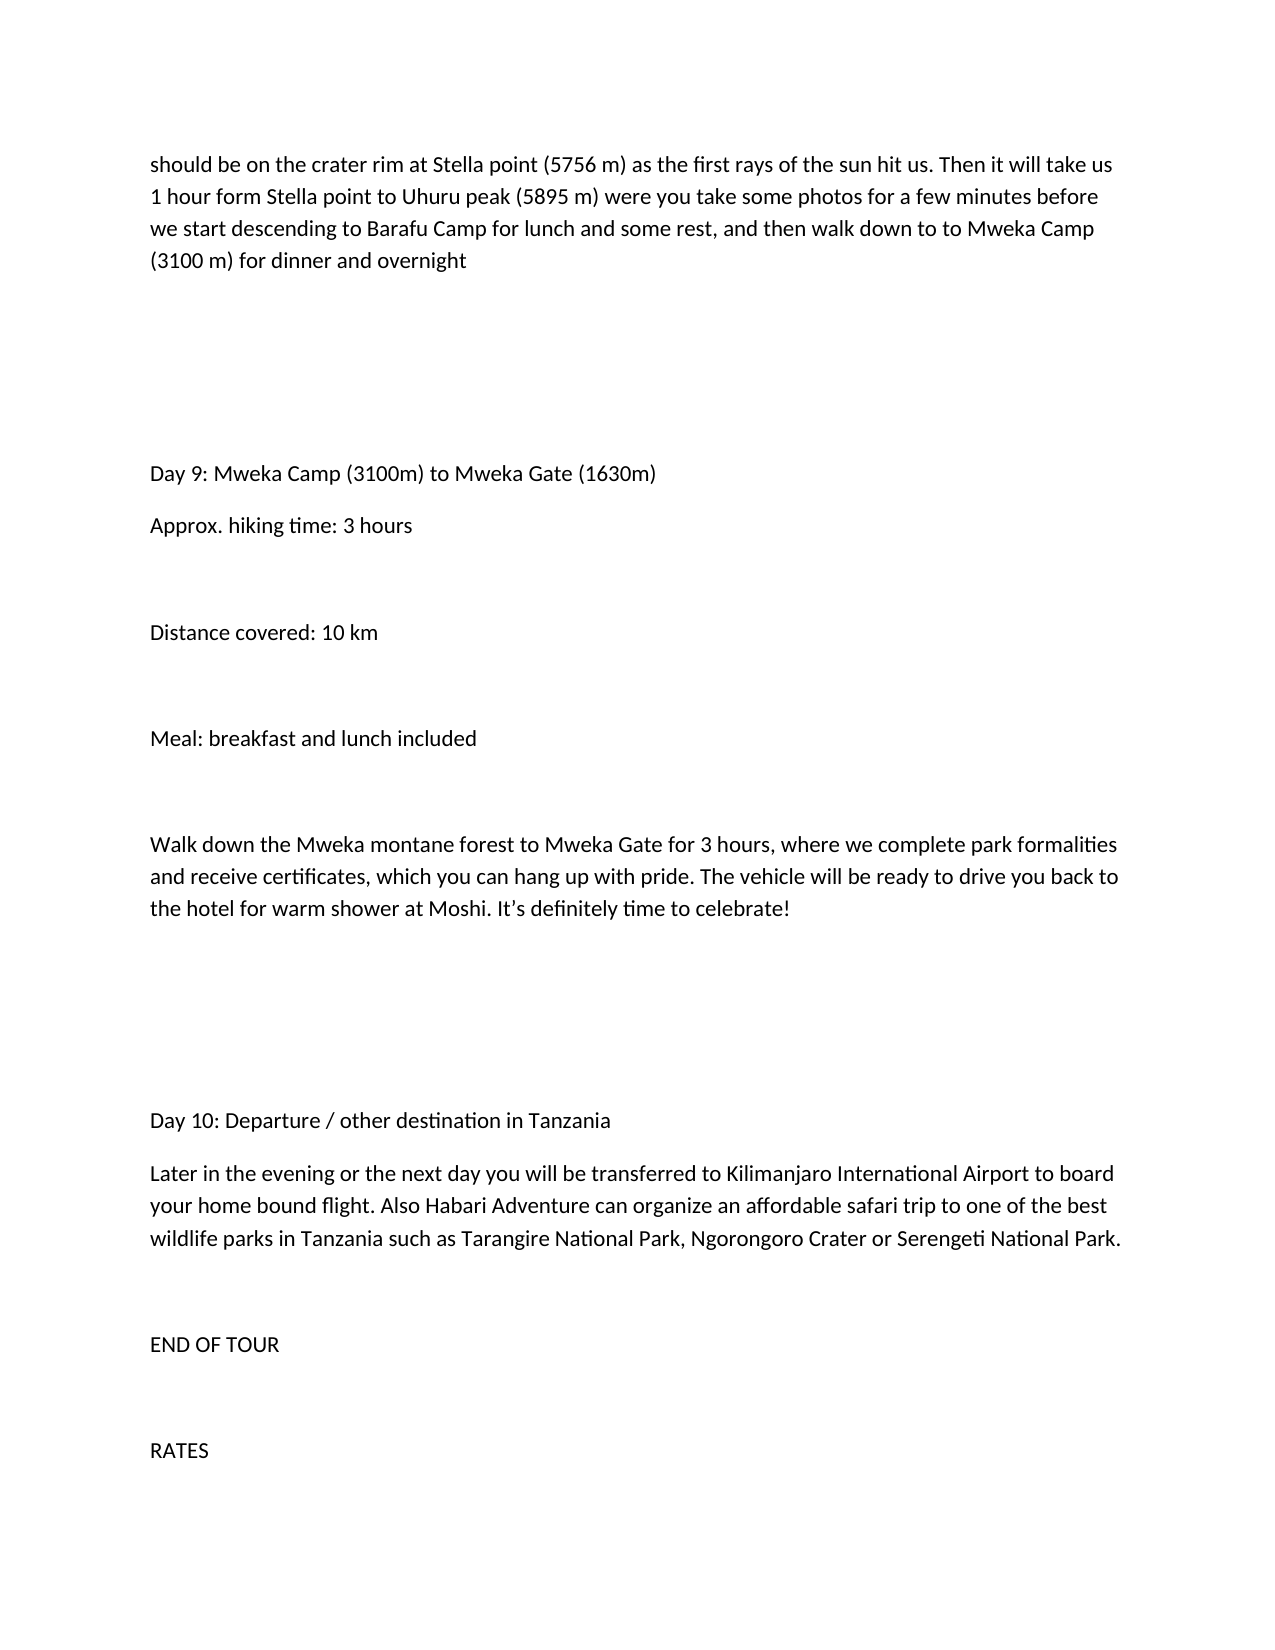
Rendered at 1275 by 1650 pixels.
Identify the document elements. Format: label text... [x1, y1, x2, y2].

text END OF TOUR [150, 1330, 1125, 1358]
text Meal: breakfast and lunch included [150, 724, 1125, 752]
text Day 9: Mweka Camp (3100m) to Mweka Gate (1630m) [150, 459, 1125, 487]
text Day 10: Departure / other destination in Tanzania [150, 1106, 1125, 1134]
text Approx. hiking time: 3 hours [150, 512, 1125, 540]
text RATES [150, 1436, 1125, 1464]
text Later in the evening or the next day you will be transferred to Kilimanjaro International Airport to board your home bound flight. Also Habari Adventure can organize an affordable safari trip to one of the best wildlife parks in Tanzania such as Tarangire National Park, Ngorongoro Crater or Serengeti National Park. [150, 1159, 1125, 1252]
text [150, 150, 1125, 274]
text Walk down the Mweka montane forest to Mweka Gate for 3 hours, where we complete park formalities and receive certificates, which you can hang up with pride. The vehicle will be ready to drive you back to the hotel for warm shower at Moshi. It’s definitely time to celebrate! [150, 830, 1125, 922]
text Distance covered: 10 km [150, 618, 1125, 646]
